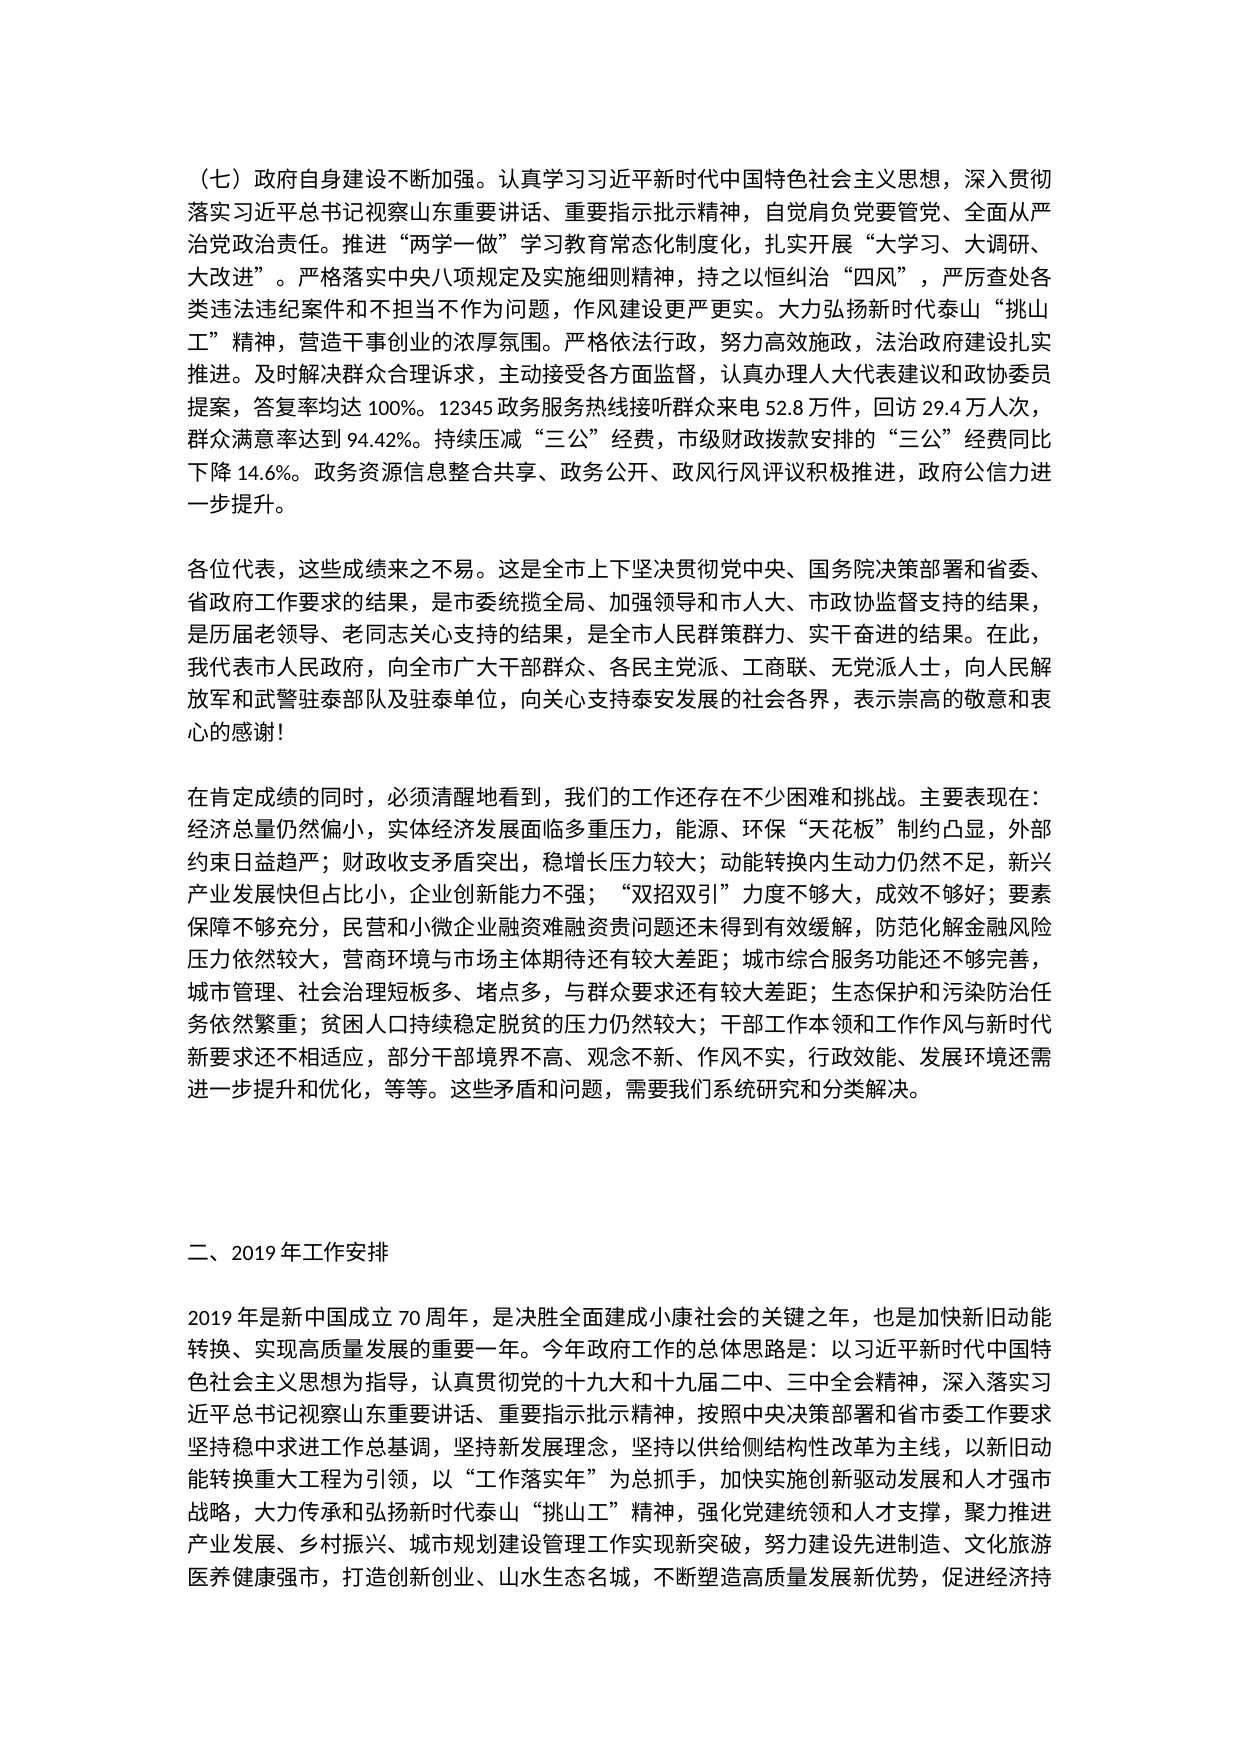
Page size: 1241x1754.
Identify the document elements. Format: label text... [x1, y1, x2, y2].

text （七）政府自身建设不断加强。认真学习习近平新时代中国特色社会主义思想，深入贯彻落实习近平总书记视察山东重要讲话、重要指示批示精神，自觉肩负党要管党、全面从严治党政治责任。推进“两学一做”学习教育常态化制度化，扎实开展“大学习、大调研、大改进”。严格落实中央八项规定及实施细则精神，持之以恒纠治“四风”，严厉查处各类违法违纪案件和不担当不作为问题，作风建设更严更实。大力弘扬新时代泰山“挑山工”精神，营造干事创业的浓厚氛围。严格依法行政，努力高效施政，法治政府建设扎实推进。及时解决群众合理诉求，主动接受各方面监督，认真办理人大代表建议和政协委员提案，答复率均达100%。12345政务服务热线接听群众来电52.8万件，回访29.4万人次，群众满意率达到94.42%。持续压减“三公”经费，市级财政拨款安排的“三公”经费同比下降14.6%。政务资源信息整合共享、政务公开、政风行风评议积极推进，政府公信力进一步提升。 [187, 162, 1053, 519]
text 各位代表，这些成绩来之不易。这是全市上下坚决贯彻党中央、国务院决策部署和省委、省政府工作要求的结果，是市委统揽全局、加强领导和市人大、市政协监督支持的结果，是历届老领导、老同志关心支持的结果，是全市人民群策群力、实干奋进的结果。在此，我代表市人民政府，向全市广大干部群众、各民主党派、工商联、无党派人士，向人民解放军和武警驻泰部队及驻泰单位，向关心支持泰安发展的社会各界，表示崇高的敬意和衷心的感谢！ [187, 552, 1053, 747]
text 二、2019年工作安排 [187, 1234, 1053, 1267]
text 在肯定成绩的同时，必须清醒地看到，我们的工作还存在不少困难和挑战。主要表现在：经济总量仍然偏小，实体经济发展面临多重压力，能源、环保“天花板”制约凸显，外部约束日益趋严；财政收支矛盾突出，稳增长压力较大；动能转换内生动力仍然不足，新兴产业发展快但占比小，企业创新能力不强；“双招双引”力度不够大，成效不够好；要素保障不够充分，民营和小微企业融资难融资贵问题还未得到有效缓解，防范化解金融风险压力依然较大，营商环境与市场主体期待还有较大差距；城市综合服务功能还不够完善，城市管理、社会治理短板多、堵点多，与群众要求还有较大差距；生态保护和污染防治任务依然繁重；贫困人口持续稳定脱贫的压力仍然较大；干部工作本领和工作作风与新时代新要求还不相适应，部分干部境界不高、观念不新、作风不实，行政效能、发展环境还需进一步提升和优化，等等。这些矛盾和问题，需要我们系统研究和分类解决。 [187, 779, 1053, 1104]
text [187, 1299, 1053, 1592]
